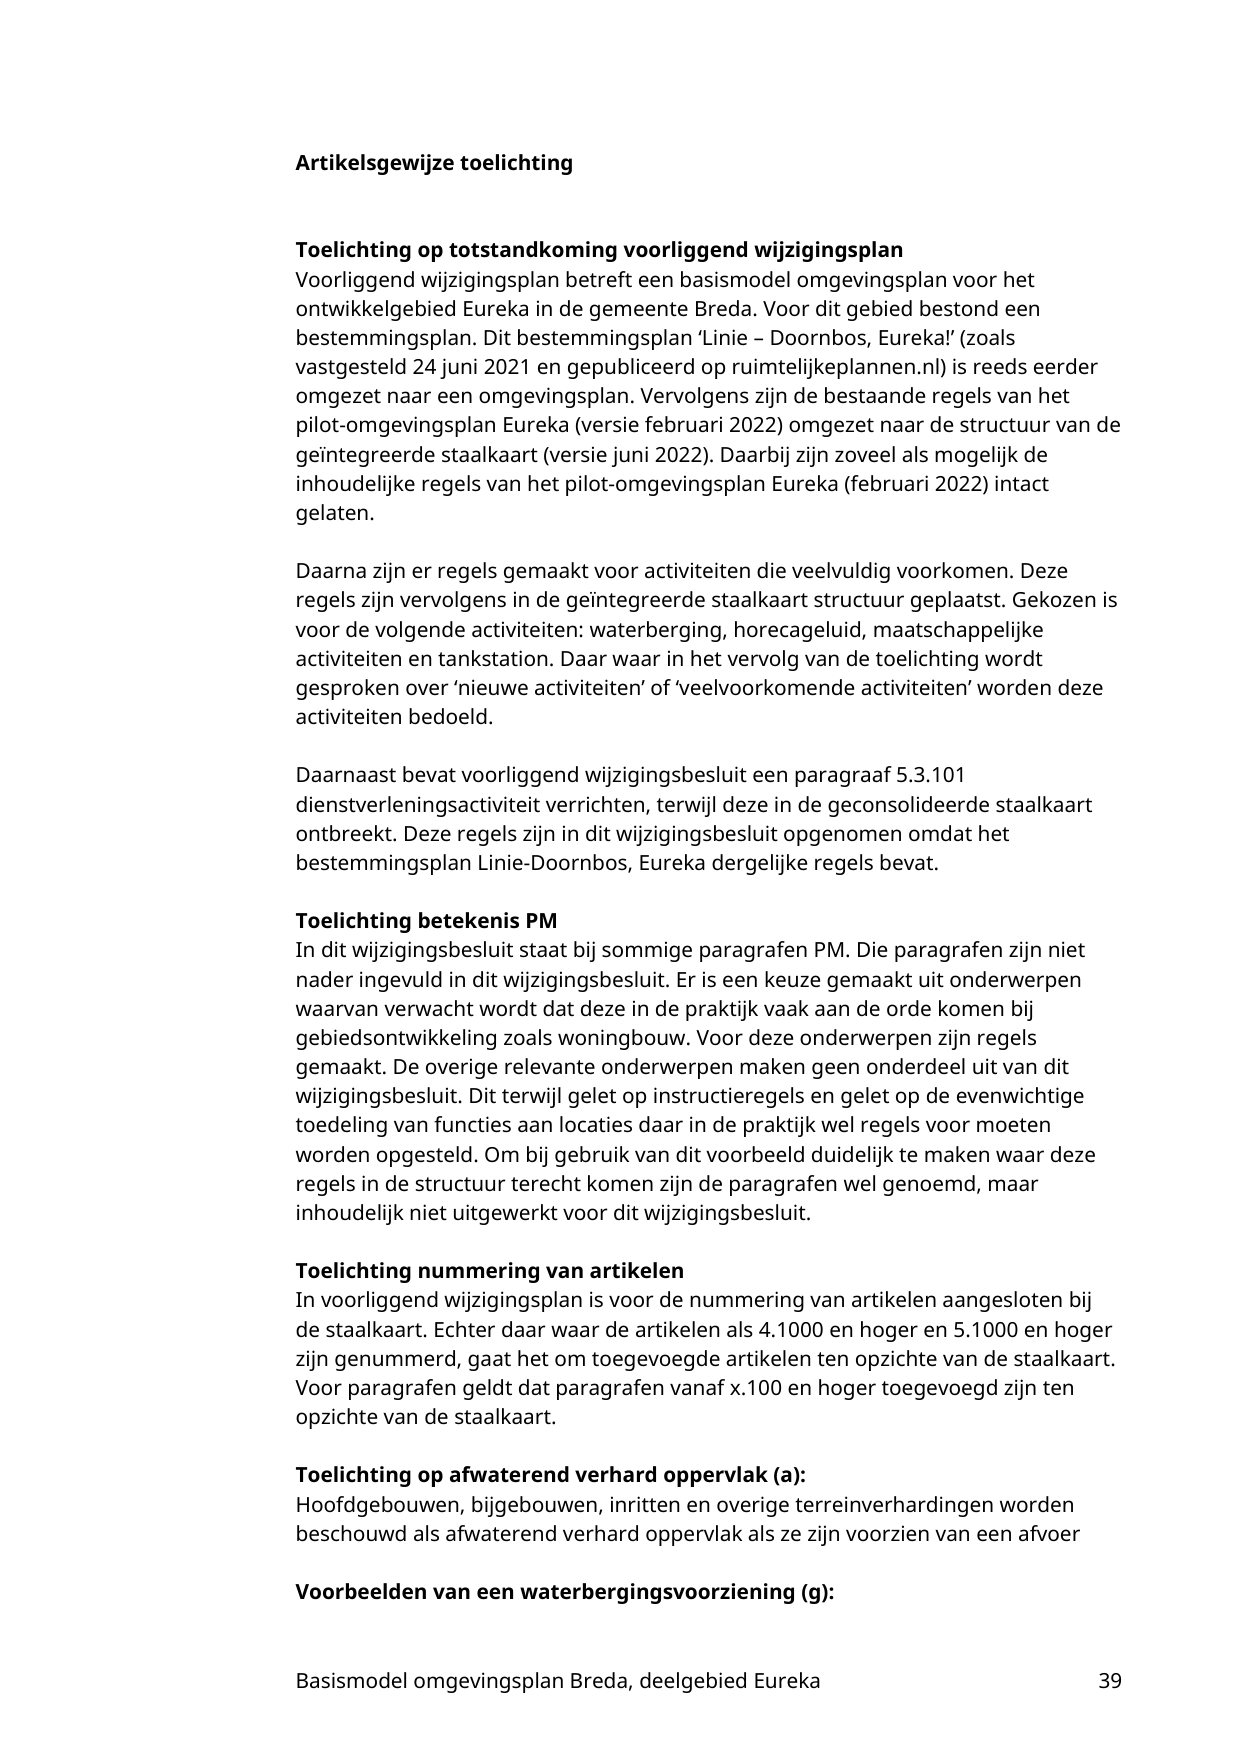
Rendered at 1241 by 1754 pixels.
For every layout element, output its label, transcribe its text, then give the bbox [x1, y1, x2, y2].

text Toelichting op totstandkoming voorliggend wijzigingsplan [295, 235, 1122, 264]
text Voorbeelden van een waterbergingsvoorziening (g): [295, 1576, 1122, 1606]
text In dit wijzigingsbesluit staat bij sommige paragrafen PM. Die paragrafen zijn niet nader ingevuld in dit wijzigingsbesluit. Er is een keuze gemaakt uit onderwerpen waarvan verwacht wordt dat deze in de praktijk vaak aan de orde komen bij gebiedsontwikkeling zoals woningbouw. Voor deze onderwerpen zijn regels gemaakt. De overige relevante onderwerpen maken geen onderdeel uit van dit wijzigingsbesluit. Dit terwijl gelet op instructieregels en gelet op de evenwichtige toedeling van functies aan locaties daar in de praktijk wel regels voor moeten worden opgesteld. Om bij gebruik van dit voorbeeld duidelijk te maken waar deze regels in de structuur terecht komen zijn de paragrafen wel genoemd, maar inhoudelijk niet uitgewerkt voor dit wijzigingsbesluit. [295, 935, 1122, 1226]
text Toelichting betekenis PM [295, 906, 1122, 935]
text Toelichting nummering van artikelen [295, 1256, 1122, 1285]
text Hoofdgebouwen, bijgebouwen, inritten en overige terreinverhardingen worden beschouwd als afwaterend verhard oppervlak als ze zijn voorzien van een afvoer [295, 1489, 1122, 1547]
text Artikelsgewijze toelichting [118, 147, 1122, 176]
text In voorliggend wijzigingsplan is voor de nummering van artikelen aangesloten bij de staalkaart. Echter daar waar de artikelen als 4.1000 en hoger en 5.1000 en hoger zijn genummerd, gaat het om toegevoegde artikelen ten opzichte van de staalkaart. Voor paragrafen geldt dat paragrafen vanaf x.100 en hoger toegevoegd zijn ten opzichte van de staalkaart. [295, 1285, 1122, 1431]
text Daarnaast bevat voorliggend wijzigingsbesluit een paragraaf 5.3.101 dienstverleningsactiviteit verrichten, terwijl deze in de geconsolideerde staalkaart ontbreekt. Deze regels zijn in dit wijzigingsbesluit opgenomen omdat het bestemmingsplan Linie-Doornbos, Eureka dergelijke regels bevat. [295, 760, 1122, 876]
text Voorliggend wijzigingsplan betreft een basismodel omgevingsplan voor het ontwikkelgebied Eureka in de gemeente Breda. Voor dit gebied bestond een bestemmingsplan. Dit bestemmingsplan ‘Linie – Doornbos, Eureka!’ (zoals vastgesteld 24 juni 2021 en gepubliceerd op ruimtelijkeplannen.nl) is reeds eerder omgezet naar een omgevingsplan. Vervolgens zijn de bestaande regels van het pilot-omgevingsplan Eureka (versie februari 2022) omgezet naar de structuur van de geïntegreerde staalkaart (versie juni 2022). Daarbij zijn zoveel als mogelijk de inhoudelijke regels van het pilot-omgevingsplan Eureka (februari 2022) intact gelaten. [295, 264, 1122, 526]
text Toelichting op afwaterend verhard oppervlak (a): [295, 1460, 1122, 1489]
text Daarna zijn er regels gemaakt voor activiteiten die veelvuldig voorkomen. Deze regels zijn vervolgens in de geïntegreerde staalkaart structuur geplaatst. Gekozen is voor de volgende activiteiten: waterberging, horecageluid, maatschappelijke activiteiten en tankstation. Daar waar in het vervolg van de toelichting wordt gesproken over ‘nieuwe activiteiten’ of ‘veelvoorkomende activiteiten’ worden deze activiteiten bedoeld. [295, 556, 1122, 731]
